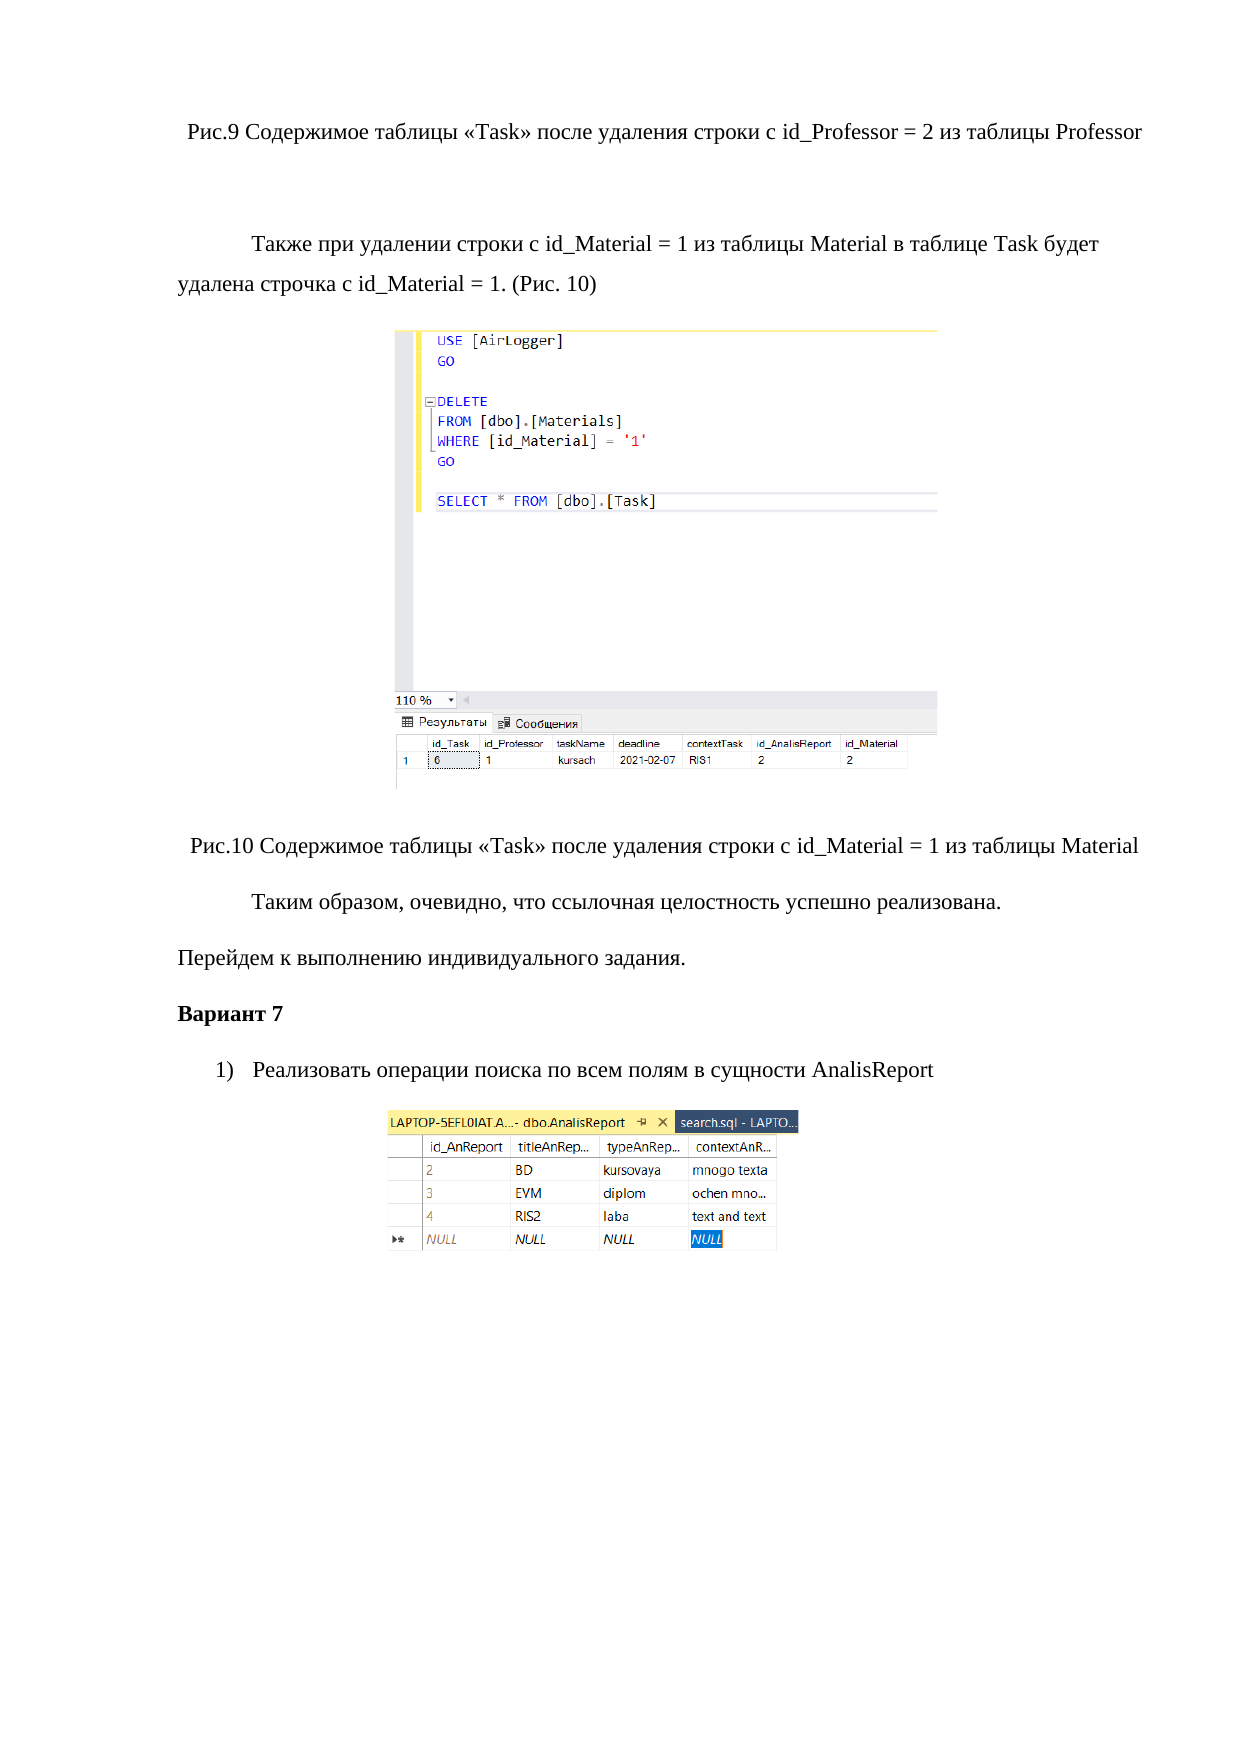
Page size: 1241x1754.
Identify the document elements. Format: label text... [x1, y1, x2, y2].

picture [387, 1110, 799, 1259]
picture [394, 330, 938, 789]
text Рис.9 Содержимое таблицы «Task» после удаления строки с id_Professor = 2 из таблицы Professor [177, 118, 1152, 144]
text Перейдем к выполнению индивидуального задания. [177, 944, 1152, 971]
list Реализовать операции поиска по всем полям в сущности AnalisReport [215, 1056, 1152, 1083]
text Таким образом, очевидно, что ссылочная целостность успешно реализована. [177, 888, 1152, 914]
text Также при удалении строки с id_Material = 1 из таблицы Material в таблице Task будет удалена строчка с id_Material = 1. (Рис. 10) [177, 230, 1152, 296]
text Вариант 7 [177, 1000, 1152, 1027]
